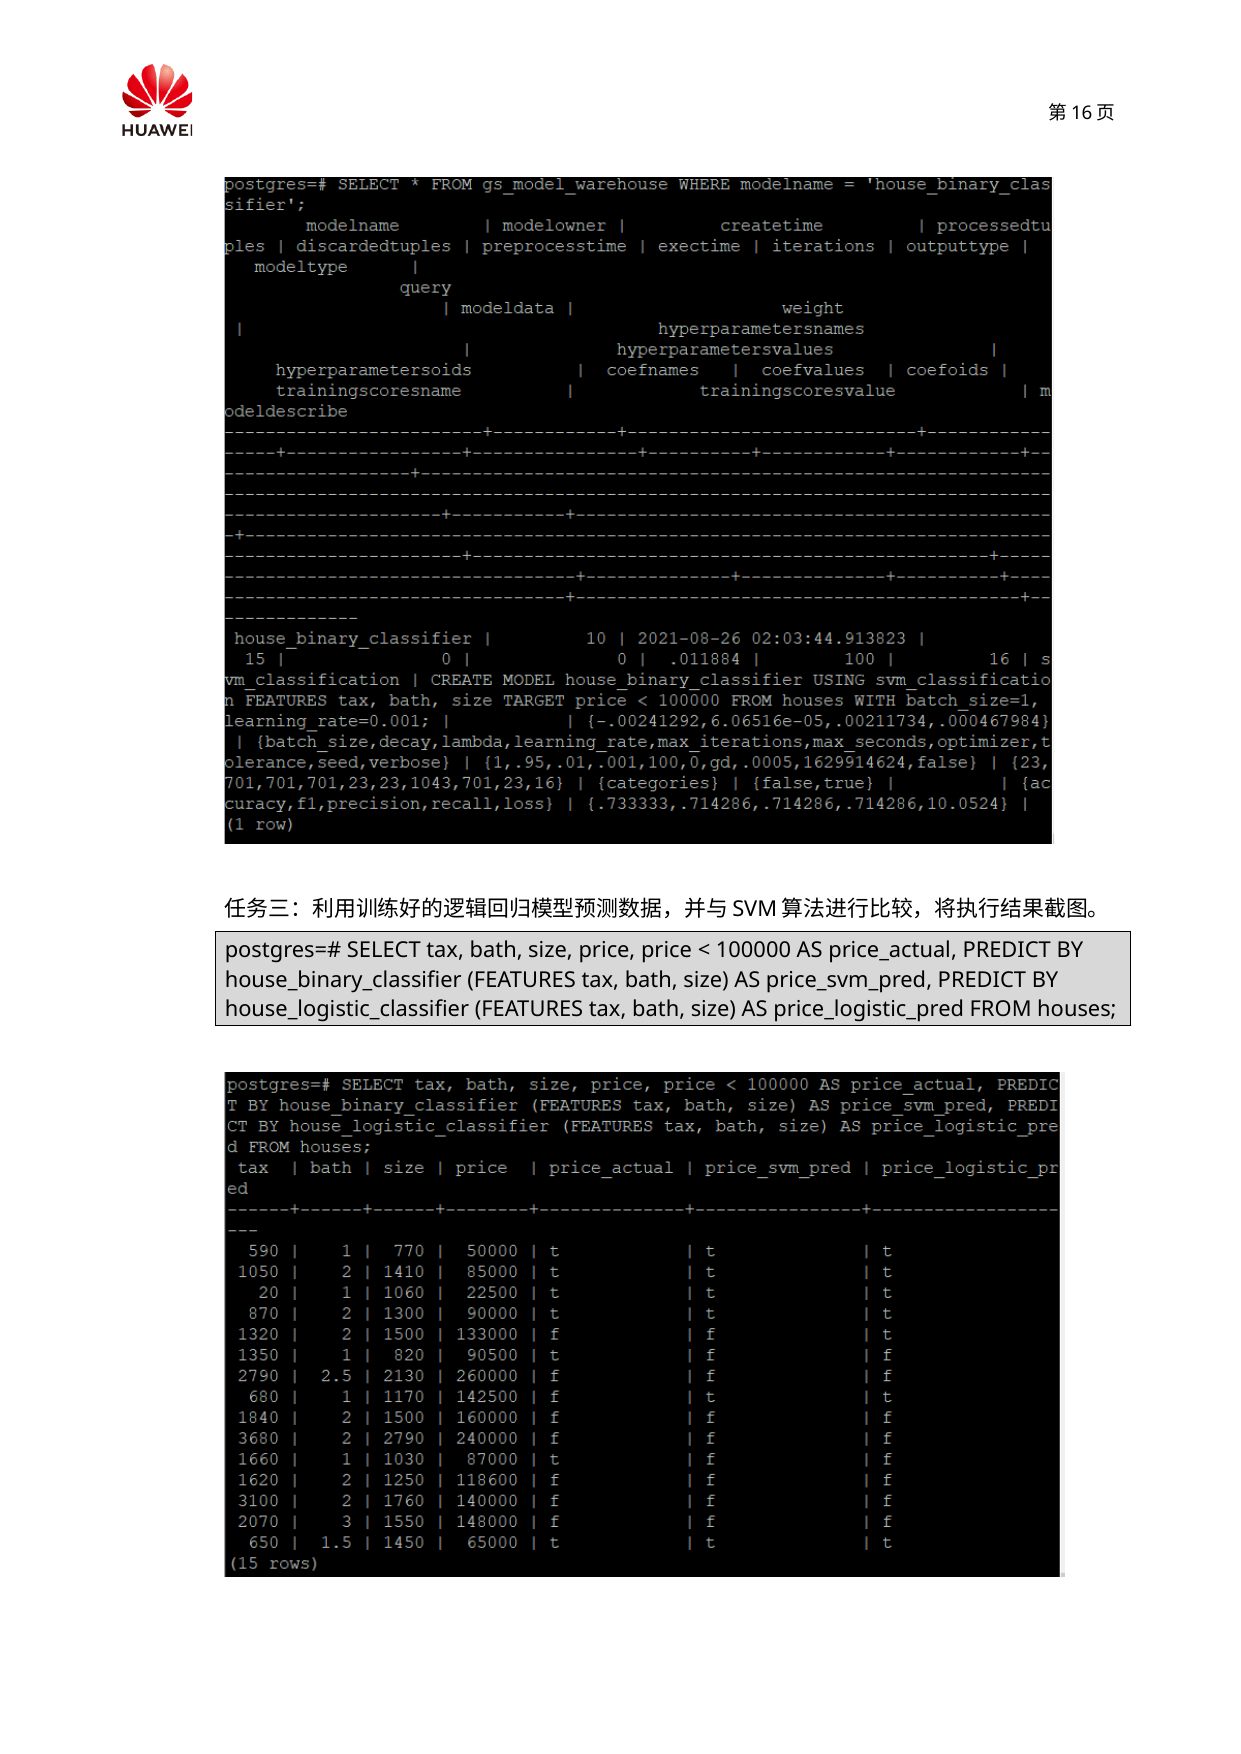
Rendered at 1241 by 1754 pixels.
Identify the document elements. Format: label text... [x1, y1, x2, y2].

picture [224, 1072, 1065, 1577]
picture [224, 177, 1055, 844]
text 任务三：利用训练好的逻辑回归模型预测数据，并与SVM算法进行比较，将执行结果截图。 [224, 891, 1122, 922]
text postgres=# SELECT tax, bath, size, price, price < 100000 AS price_actual, PREDICT BY house_binary_classifier (FEATURES tax, bath, size) AS price_svm_pred, PREDICT BY house_logistic_classifier (FEATURES tax, bath, size) AS price_logistic_pred FROM houses; [216, 932, 1130, 1025]
picture [122, 64, 193, 136]
